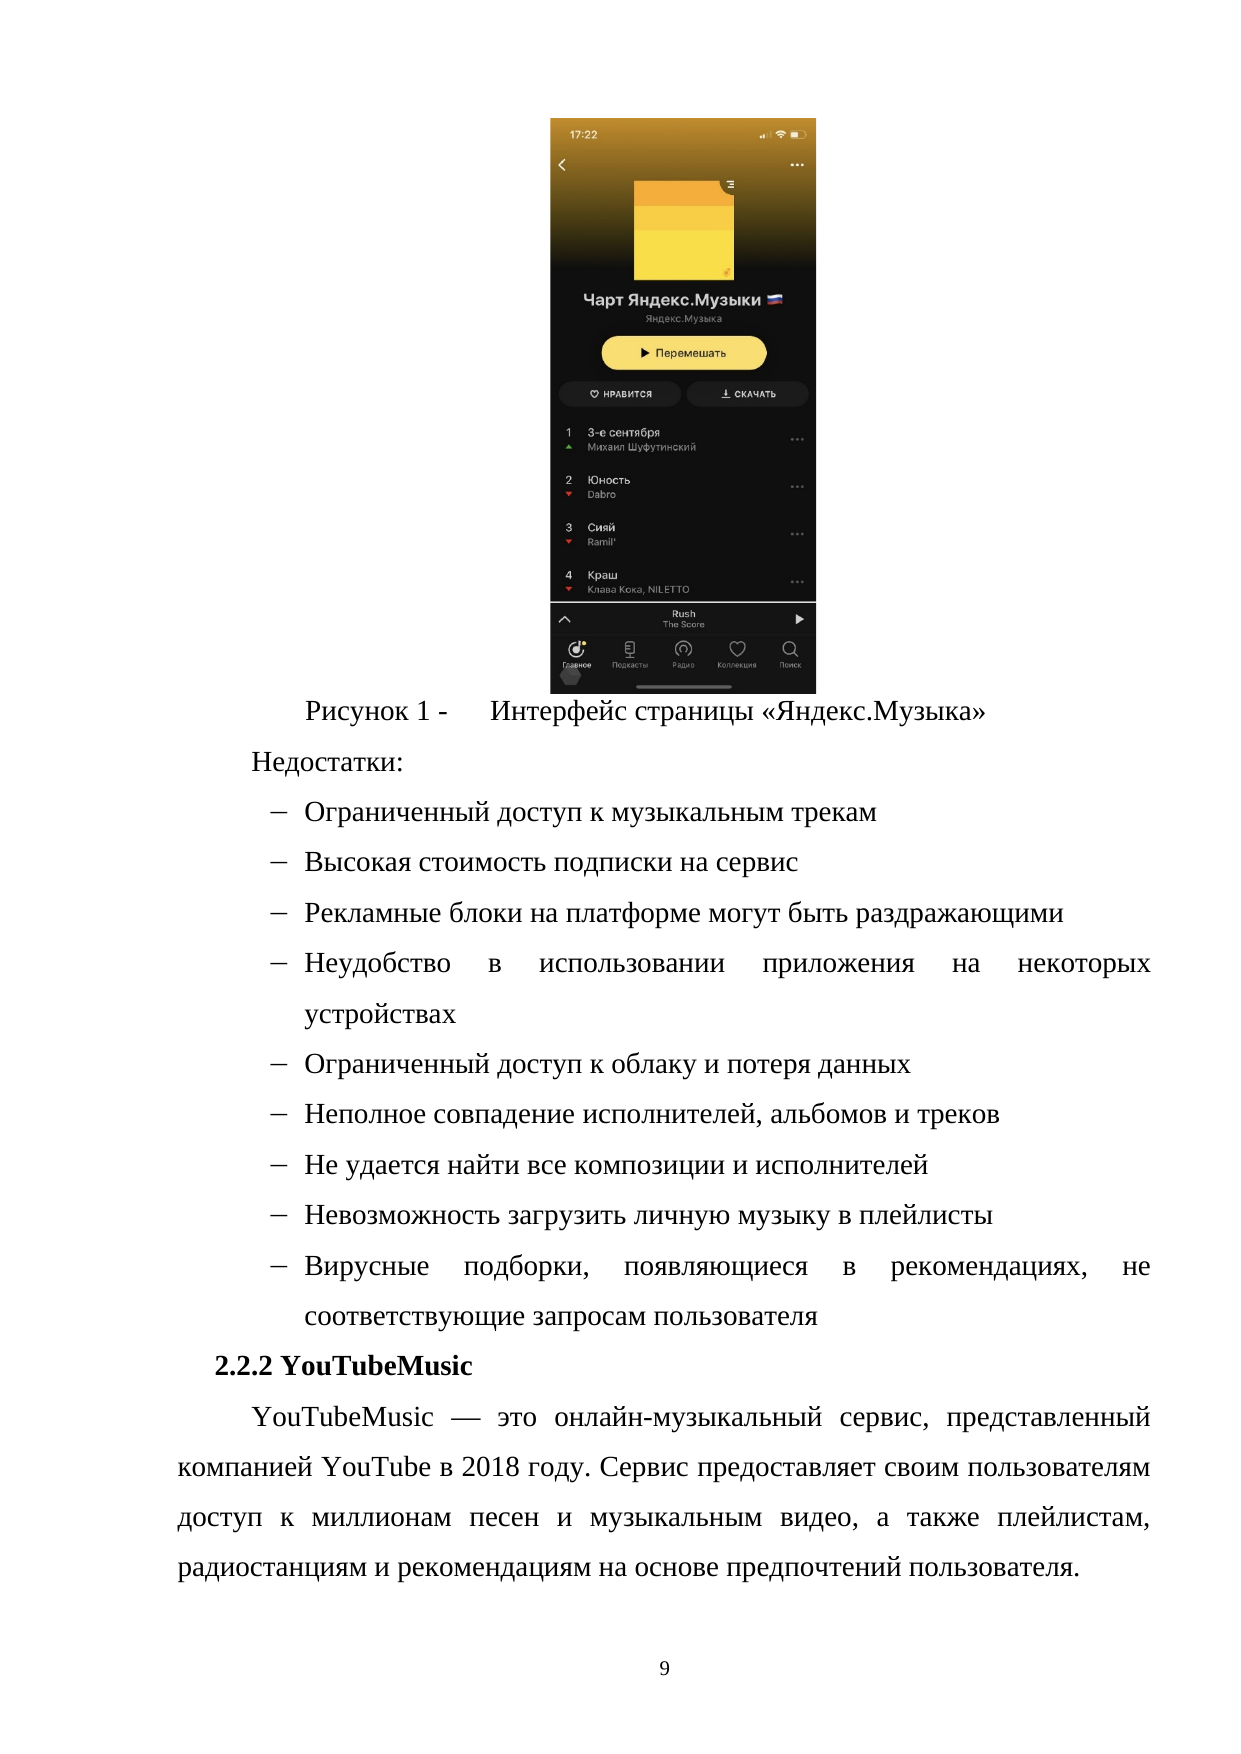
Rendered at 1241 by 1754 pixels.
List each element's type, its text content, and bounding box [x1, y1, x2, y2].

text Неполное совпадение исполнителей, альбомов и треков [267, 1096, 1152, 1130]
text Ограниченный доступ к музыкальным трекам [267, 794, 1152, 828]
text Неудобство в использовании приложения на некоторых устройствах [267, 945, 1152, 1029]
text YouTubeMusic [214, 1348, 1152, 1382]
text Не удается найти все композиции и исполнителей [267, 1147, 1152, 1181]
text Рекламные блоки на платформе могут быть раздражающими [267, 895, 1152, 928]
text Невозможность загрузить личную музыку в плейлисты [267, 1197, 1152, 1231]
picture [550, 118, 817, 694]
text Высокая стоимость подписки на сервис [267, 844, 1152, 878]
text Ограниченный доступ к облаку и потеря данных [267, 1046, 1152, 1080]
text Вирусные подборки, появляющиеся в рекомендациях, не соответствующие запросам пользователя [267, 1248, 1152, 1332]
text Недостатки: [177, 744, 1152, 777]
list Интерфейс страницы «Яндекс.Музыка» [215, 693, 1152, 727]
text YouTubeMusic — это онлайн-музыкальный сервис, представленный компанией YouTube в 2018 году. Сервис предоставляет своим пользователям доступ к миллионам песен и музыкальным видео, а также плейлистам, радиостанциям и рекомендациям на основе предпочтений пользователя. [177, 1399, 1152, 1583]
